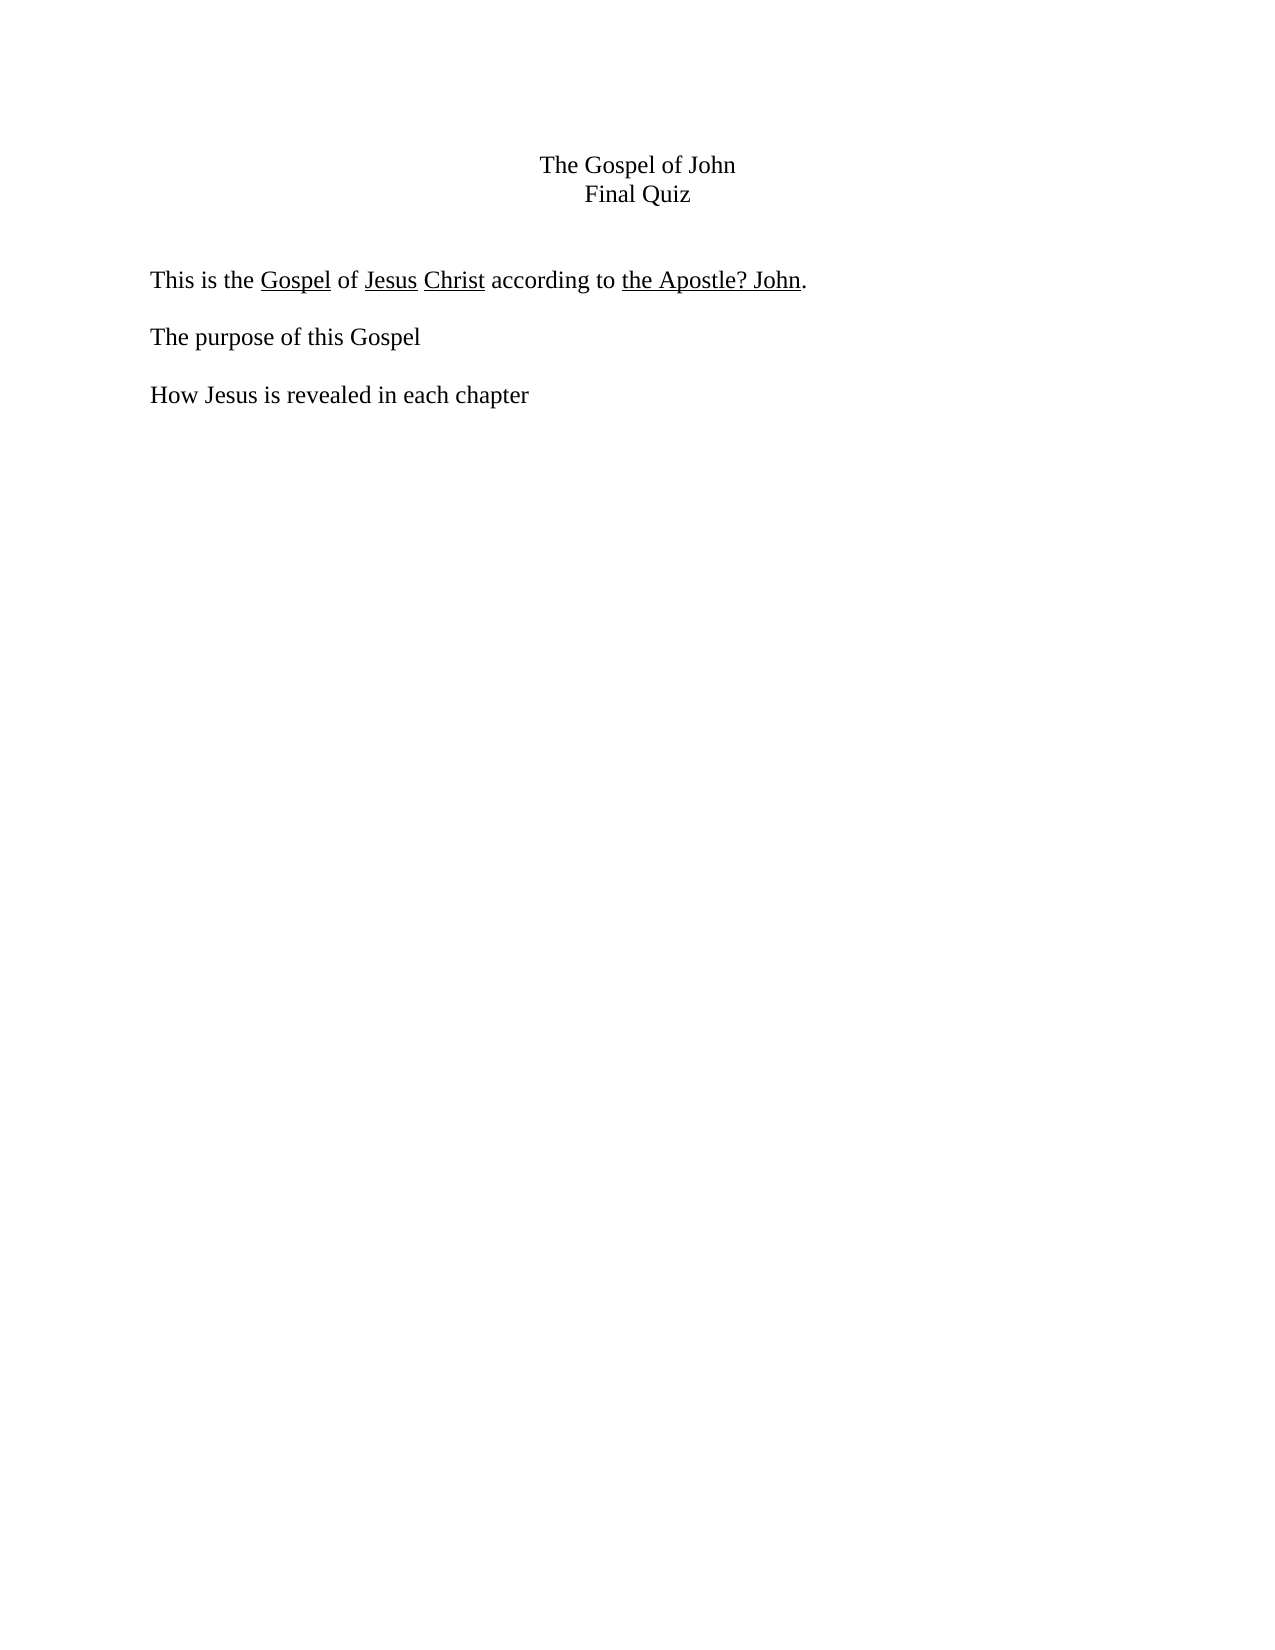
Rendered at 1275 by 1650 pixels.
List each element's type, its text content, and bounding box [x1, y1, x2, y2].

text The purpose of this Gospel [150, 322, 1125, 351]
text How Jesus is revealed in each chapter [150, 380, 1125, 409]
text The Gospel of John [150, 150, 1125, 179]
text This is the Gospel of Jesus Christ according to the Apostle? John. [150, 265, 1125, 294]
text Final Quiz [150, 179, 1125, 207]
